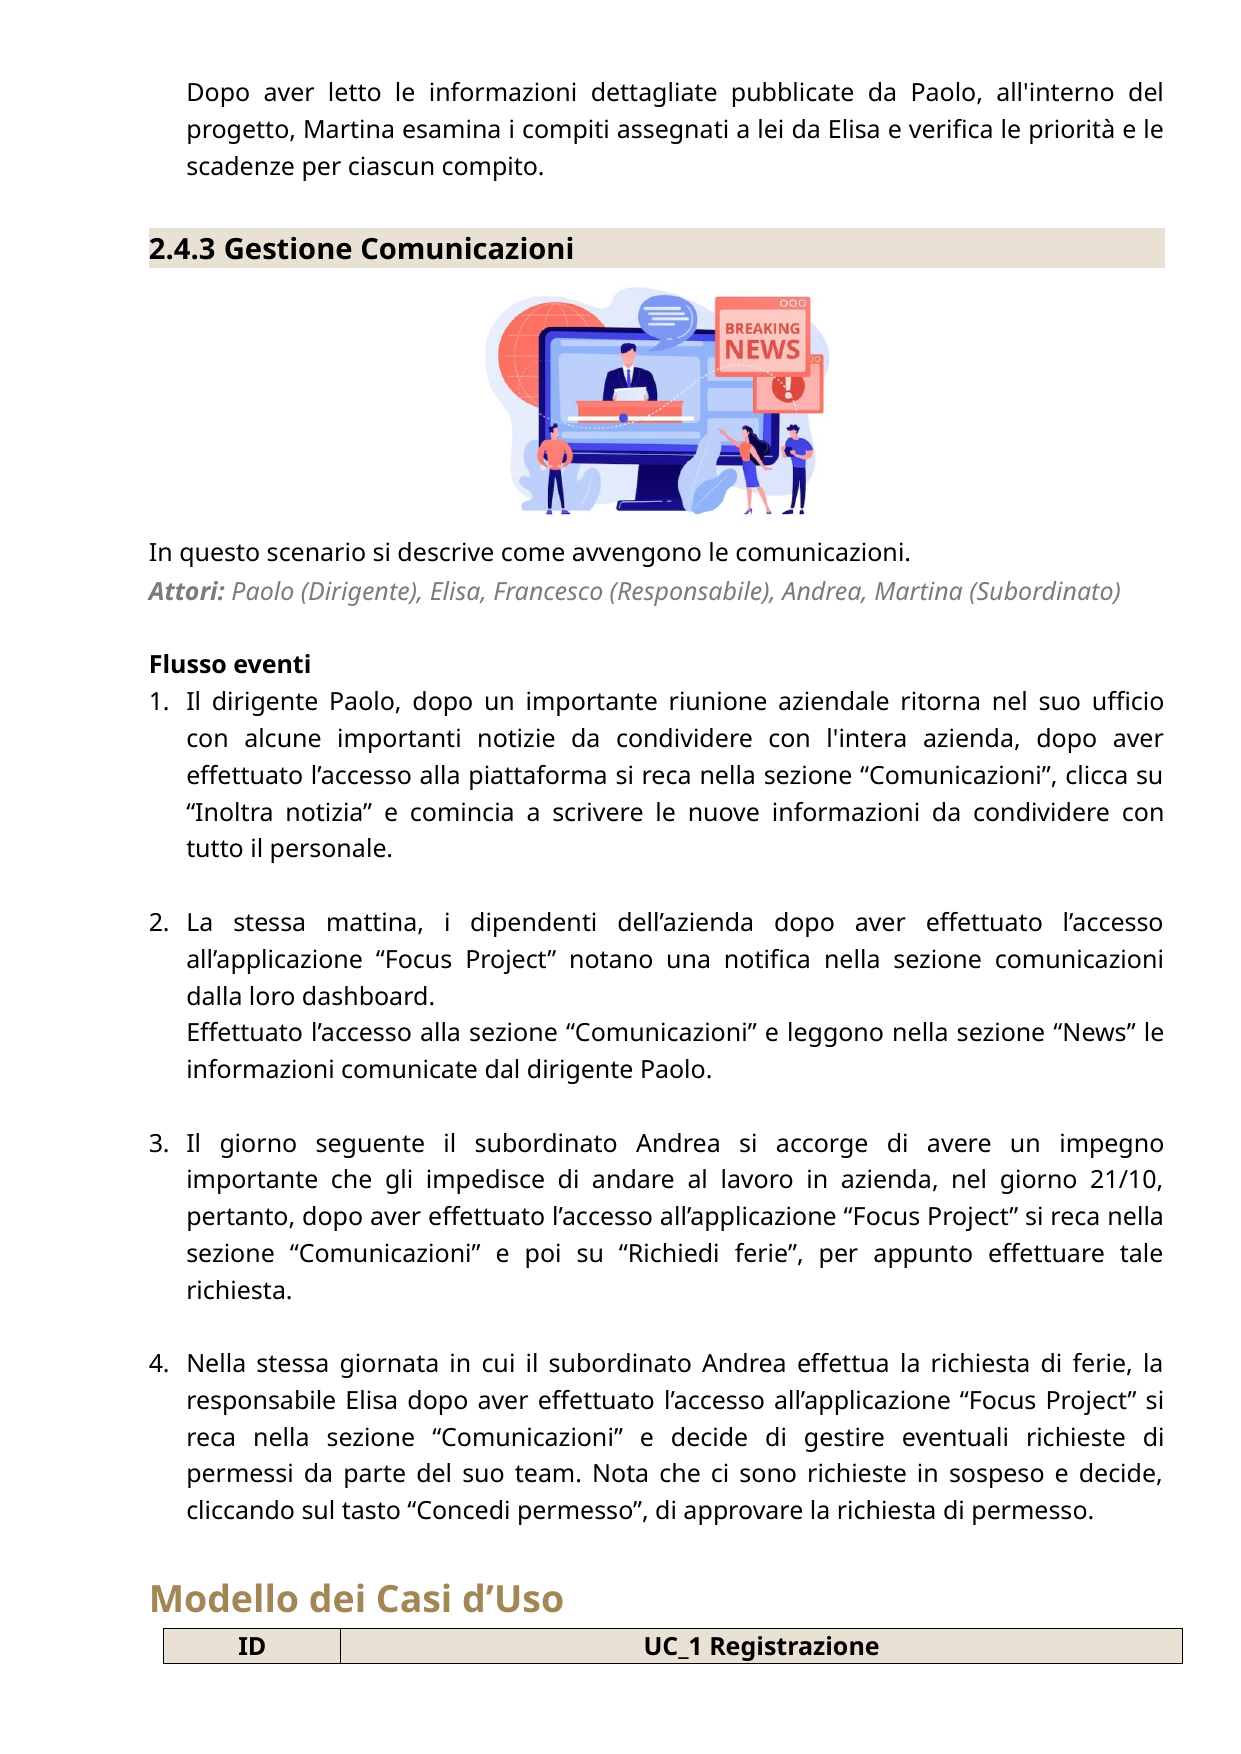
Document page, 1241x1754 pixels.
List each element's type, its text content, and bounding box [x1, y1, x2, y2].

list Nella stessa giornata in cui il subordinato Andrea effettua la richiesta di ferie, la responsabile Elisa dopo aver effettuato l’accesso all’applicazione “Focus Project” si reca nella sezione “Comunicazioni” e decide di gestire eventuali richieste di permessi da parte del suo team. Nota che ci sono richieste in sospeso e decide, cliccando sul tasto “Concedi permesso”, di approvare la richiesta di permesso. [148, 1346, 1165, 1527]
list Il giorno seguente il subordinato Andrea si accorge di avere un impegno importante che gli impedisce di andare al lavoro in azienda, nel giorno 21/10, pertanto, dopo aver effettuato l’accesso all’applicazione “Focus Project” si reca nella sezione “Comunicazioni” e poi su “Richiedi ferie”, per appunto effettuare tale richiesta. [148, 1125, 1165, 1306]
list Il dirigente Paolo, dopo un importante riunione aziendale ritorna nel suo ufficio con alcune importanti notizie da condividere con l'intera azienda, dopo aver effettuato l’accesso alla piattaforma si reca nella sezione “Comunicazioni”, clicca su “Inoltra notizia” e comincia a scrivere le nuove informazioni da condividere con tutto il personale. [148, 684, 1165, 865]
text In questo scenario si descrive come avvengono le comunicazioni. [75, 534, 1165, 568]
text Effettuato l’accesso alla sezione “Comunicazioni” e leggono nella sezione “News” le informazioni comunicate dal dirigente Paolo. [186, 1015, 1165, 1086]
list La stessa mattina, i dipendenti dell’azienda dopo aver effettuato l’accesso all’applicazione “Focus Project” notano una notifica nella sezione comunicazioni dalla loro dashboard. [148, 904, 1165, 1012]
text Attori: Paolo (Dirigente), Elisa, Francesco (Responsabile), Andrea, Martina (Subordinato) [149, 574, 1165, 608]
list Dopo aver letto le informazioni dettagliate pubblicate da Paolo, all'interno del progetto, Martina esamina i compiti assegnati a lei da Elisa e verifica le priorità e le scadenze per ciascun compito. [186, 75, 1165, 183]
table_header ID [164, 1629, 340, 1663]
text Flusso eventi [149, 647, 1165, 681]
text Modello dei Casi d’Uso [75, 1572, 1165, 1623]
list Gestione Comunicazioni [149, 228, 1165, 268]
picture [462, 271, 852, 531]
table_header UC_1 Registrazione [341, 1629, 1182, 1663]
